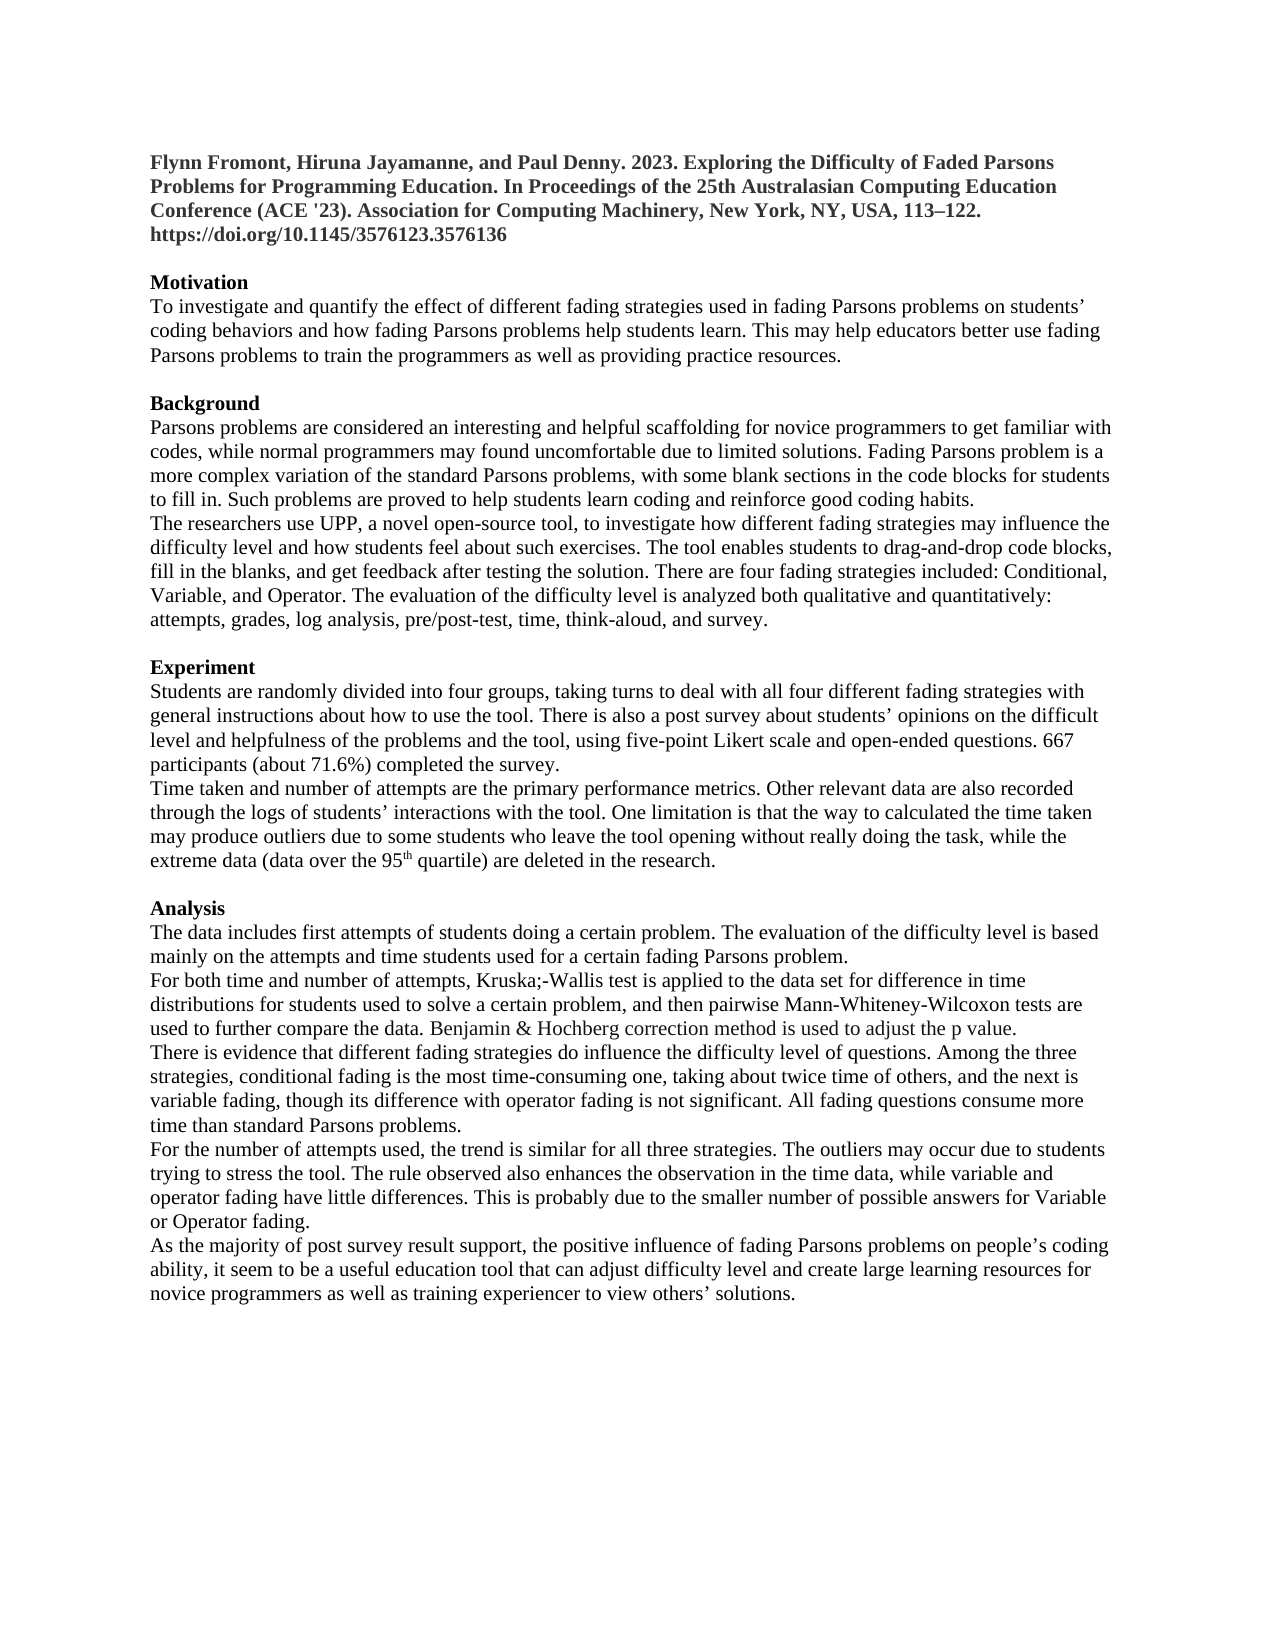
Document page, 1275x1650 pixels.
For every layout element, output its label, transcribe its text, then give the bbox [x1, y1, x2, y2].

text Analysis [150, 896, 1125, 920]
text Flynn Fromont, Hiruna Jayamanne, and Paul Denny. 2023. Exploring the Difficulty of Faded Parsons Problems for Programming Education. In Proceedings of the 25th Australasian Computing Education Conference (ACE '23). Association for Computing Machinery, New York, NY, USA, 113–122. https://doi.org/10.1145/3576123.3576136 [150, 150, 1125, 246]
text For both time and number of attempts, Kruska;-Wallis test is applied to the data set for difference in time distributions for students used to solve a certain problem, and then pairwise Mann-Whiteney-Wilcoxon tests are used to further compare the data. Benjamin & Hochberg correction method is used to adjust the p value. [150, 968, 1125, 1040]
text Experiment [150, 655, 1125, 679]
text The researchers use UPP, a novel open-source tool, to investigate how different fading strategies may influence the difficulty level and how students feel about such exercises. The tool enables students to drag-and-drop code blocks, fill in the blanks, and get feedback after testing the solution. There are four fading strategies included: Conditional, Variable, and Operator. The evaluation of the difficulty level is analyzed both qualitative and quantitatively: attempts, grades, log analysis, pre/post-test, time, think-aloud, and survey. [150, 511, 1125, 631]
text Motivation [150, 270, 1125, 294]
text As the majority of post survey result support, the positive influence of fading Parsons problems on people’s coding ability, it seem to be a useful education tool that can adjust difficulty level and create large learning resources for novice programmers as well as training experiencer to view others’ solutions. [150, 1233, 1125, 1305]
text For the number of attempts used, the trend is similar for all three strategies. The outliers may occur due to students trying to stress the tool. The rule observed also enhances the observation in the time data, while variable and operator fading have little differences. This is probably due to the smaller number of possible answers for Variable or Operator fading. [150, 1137, 1125, 1233]
text To investigate and quantify the effect of different fading strategies used in fading Parsons problems on students’ coding behaviors and how fading Parsons problems help students learn. This may help educators better use fading Parsons problems to train the programmers as well as providing practice resources. [150, 294, 1125, 367]
text There is evidence that different fading strategies do influence the difficulty level of questions. Among the three strategies, conditional fading is the most time-consuming one, taking about twice time of others, and the next is variable fading, though its difference with operator fading is not significant. All fading questions consume more time than standard Parsons problems. [150, 1040, 1125, 1137]
text The data includes first attempts of students doing a certain problem. The evaluation of the difficulty level is based mainly on the attempts and time students used for a certain fading Parsons problem. [150, 920, 1125, 968]
text Parsons problems are considered an interesting and helpful scaffolding for novice programmers to get familiar with codes, while normal programmers may found uncomfortable due to limited solutions. Fading Parsons problem is a more complex variation of the standard Parsons problems, with some blank sections in the code blocks for students to fill in. Such problems are proved to help students learn coding and reinforce good coding habits. [150, 415, 1125, 511]
text Background [150, 391, 1125, 415]
text Time taken and number of attempts are the primary performance metrics. Other relevant data are also recorded through the logs of students’ interactions with the tool. One limitation is that the way to calculated the time taken may produce outliers due to some students who leave the tool opening without really doing the task, while the extreme data (data over the 95th quartile) are deleted in the research. [150, 776, 1125, 872]
text Students are randomly divided into four groups, taking turns to deal with all four different fading strategies with general instructions about how to use the tool. There is also a post survey about students’ opinions on the difficult level and helpfulness of the problems and the tool, using five-point Likert scale and open-ended questions. 667 participants (about 71.6%) completed the survey. [150, 679, 1125, 776]
